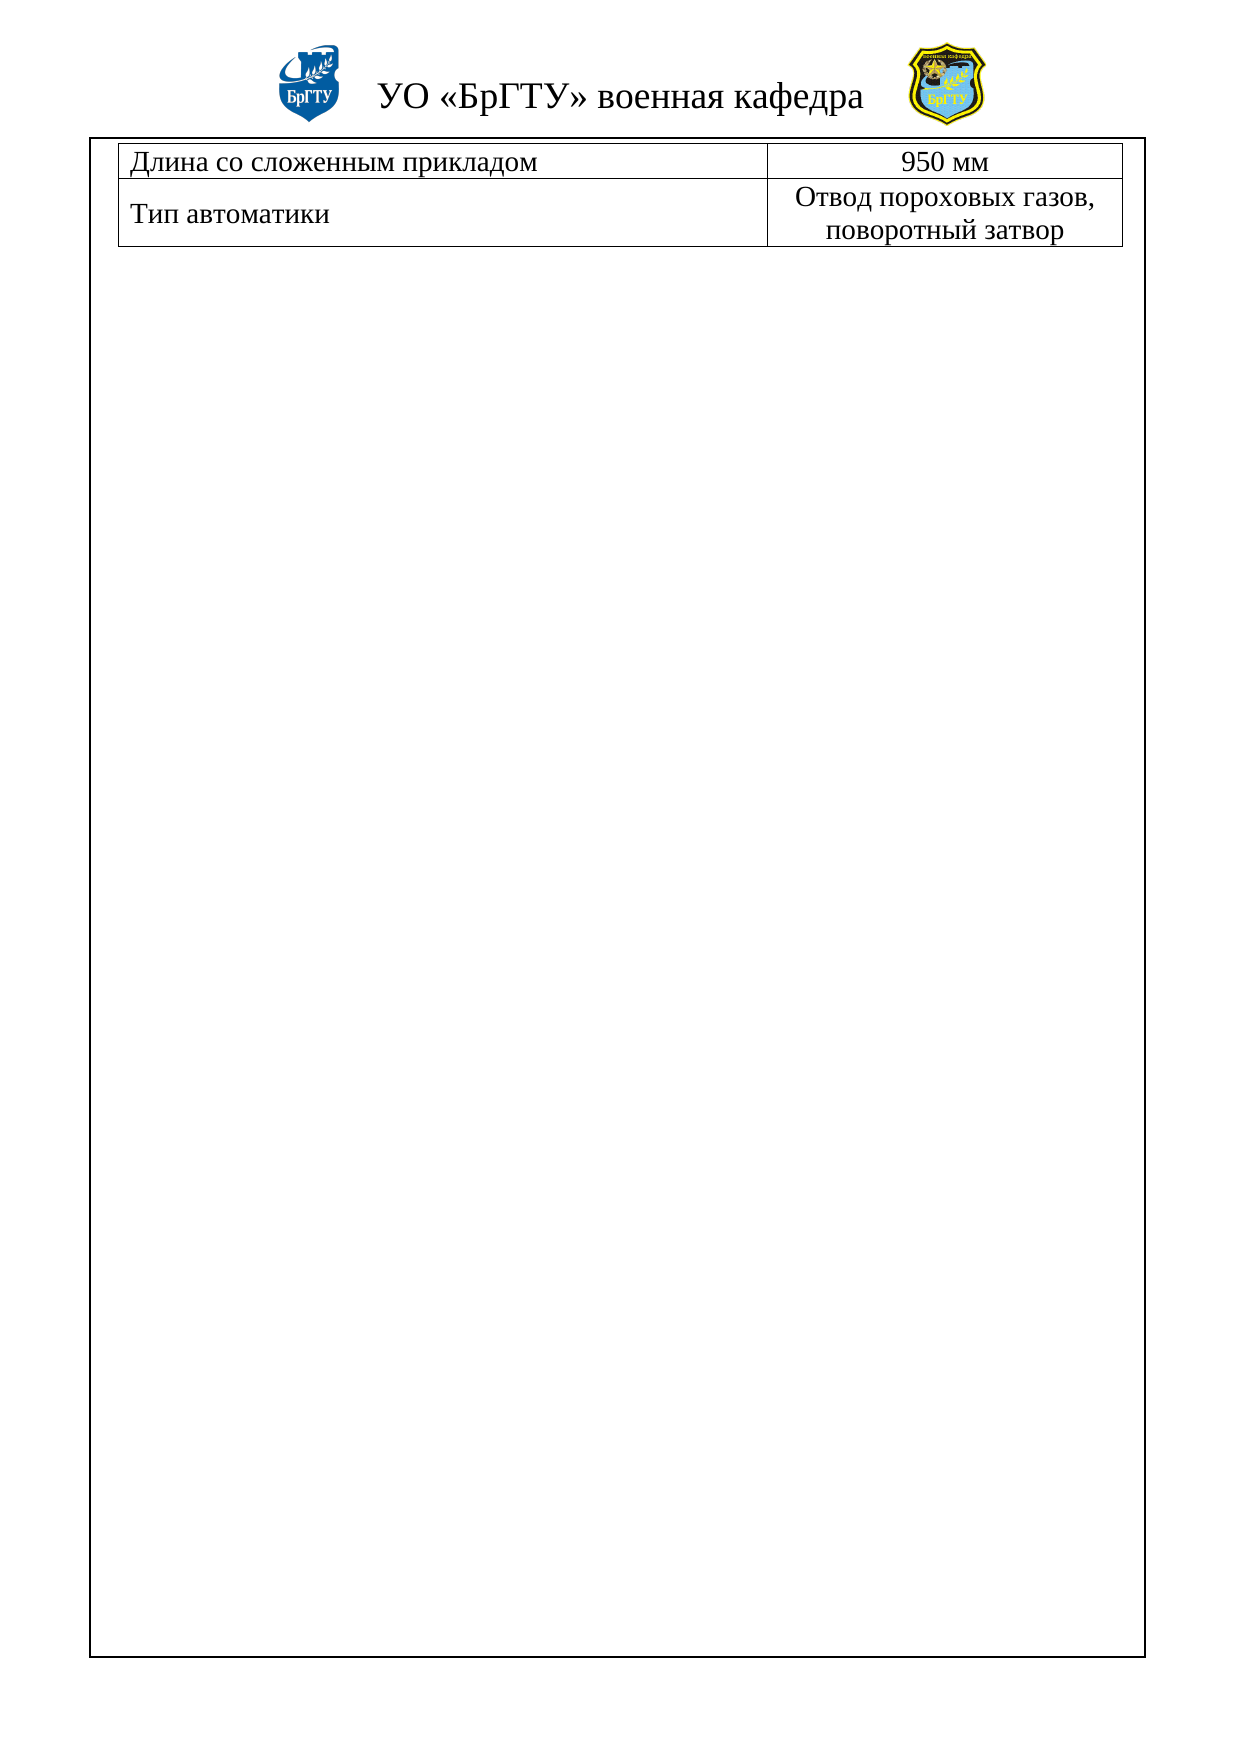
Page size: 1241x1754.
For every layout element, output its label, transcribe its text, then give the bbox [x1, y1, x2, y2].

table_cell Тип автоматики [119, 179, 767, 246]
table_cell Длина со сложенным прикладом [119, 144, 767, 178]
picture [907, 42, 987, 126]
table_cell 950 мм [768, 144, 1122, 178]
picture [270, 44, 348, 123]
table_cell Отвод пороховых газов, поворотный затвор [768, 179, 1122, 246]
